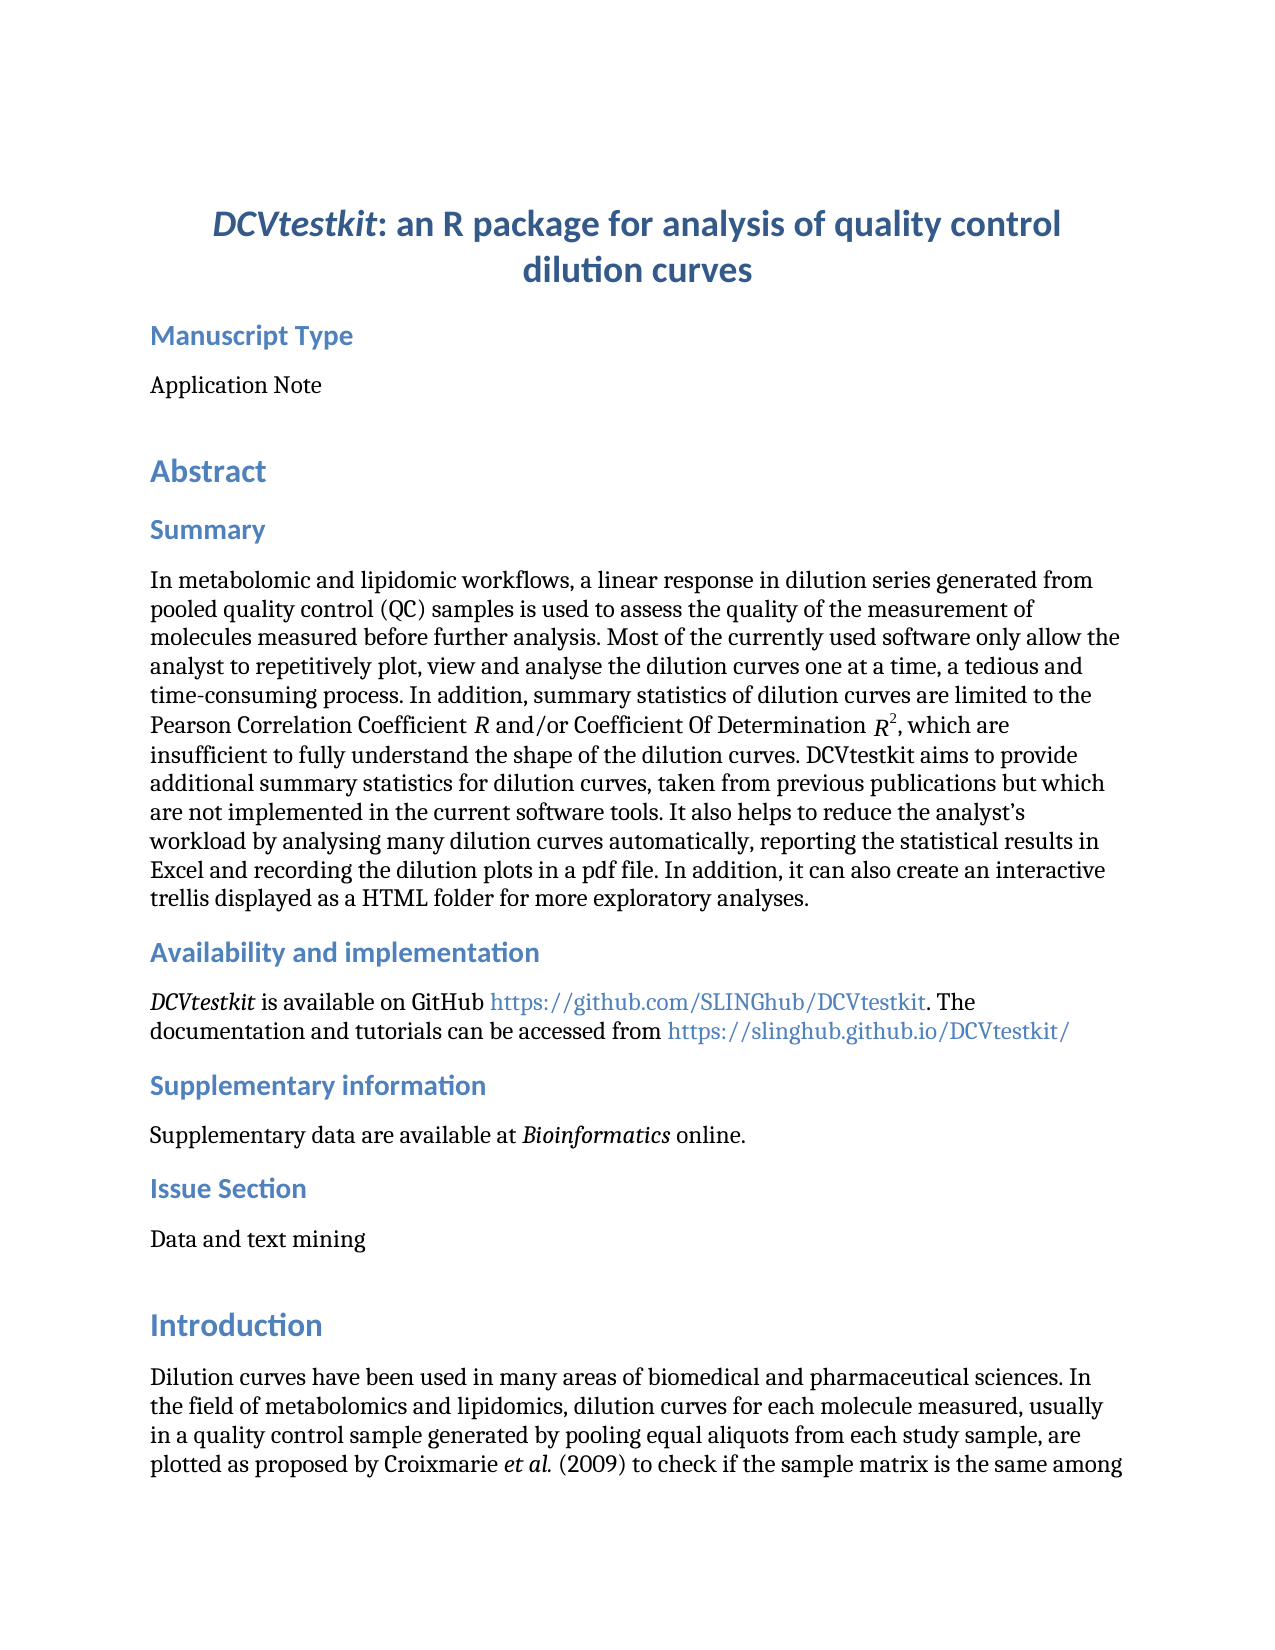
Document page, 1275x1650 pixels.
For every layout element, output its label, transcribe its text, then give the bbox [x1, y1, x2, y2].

subtitle Summary [150, 511, 1125, 547]
text Application Note [150, 371, 1125, 400]
text DCVtestkit is available on GitHub https://github.com/SLINGhub/DCVtestkit. The documentation and tutorials can be accessed from https://slinghub.github.io/DCVtestkit/ [150, 988, 1125, 1046]
subtitle Supplementary information [150, 1067, 1125, 1102]
subtitle Issue Section [150, 1171, 1125, 1206]
subtitle Manuscript Type [150, 317, 1125, 352]
text Supplementary data are available at Bioinformatics online. [150, 1121, 1125, 1150]
text Data and text mining [150, 1225, 1125, 1254]
subtitle Abstract [150, 450, 1125, 491]
subtitle Introduction [150, 1304, 1125, 1344]
text In metabolomic and lipidomic workflows, a linear response in dilution series generated from pooled quality control (QC) samples is used to assess the quality of the measurement of molecules measured before further analysis. Most of the currently used software only allow the analyst to repetitively plot, view and analyse the dilution curves one at a time, a tedious and time-consuming process. In addition, summary statistics of dilution curves are limited to the Pearson Correlation Coefficient and/or Coefficient Of Determination , which are insufficient to fully understand the shape of the dilution curves. DCVtestkit aims to provide additional summary statistics for dilution curves, taken from previous publications but which are not implemented in the current software tools. It also helps to reduce the analyst’s workload by analysing many dilution curves automatically, reporting the statistical results in Excel and recording the dilution plots in a pdf file. In addition, it can also create an interactive trellis displayed as a HTML folder for more exploratory analyses. [150, 566, 1125, 913]
subtitle Availability and implementation [150, 934, 1125, 969]
title DCVtestkit: an R package for analysis of quality control dilution curves [150, 200, 1125, 292]
